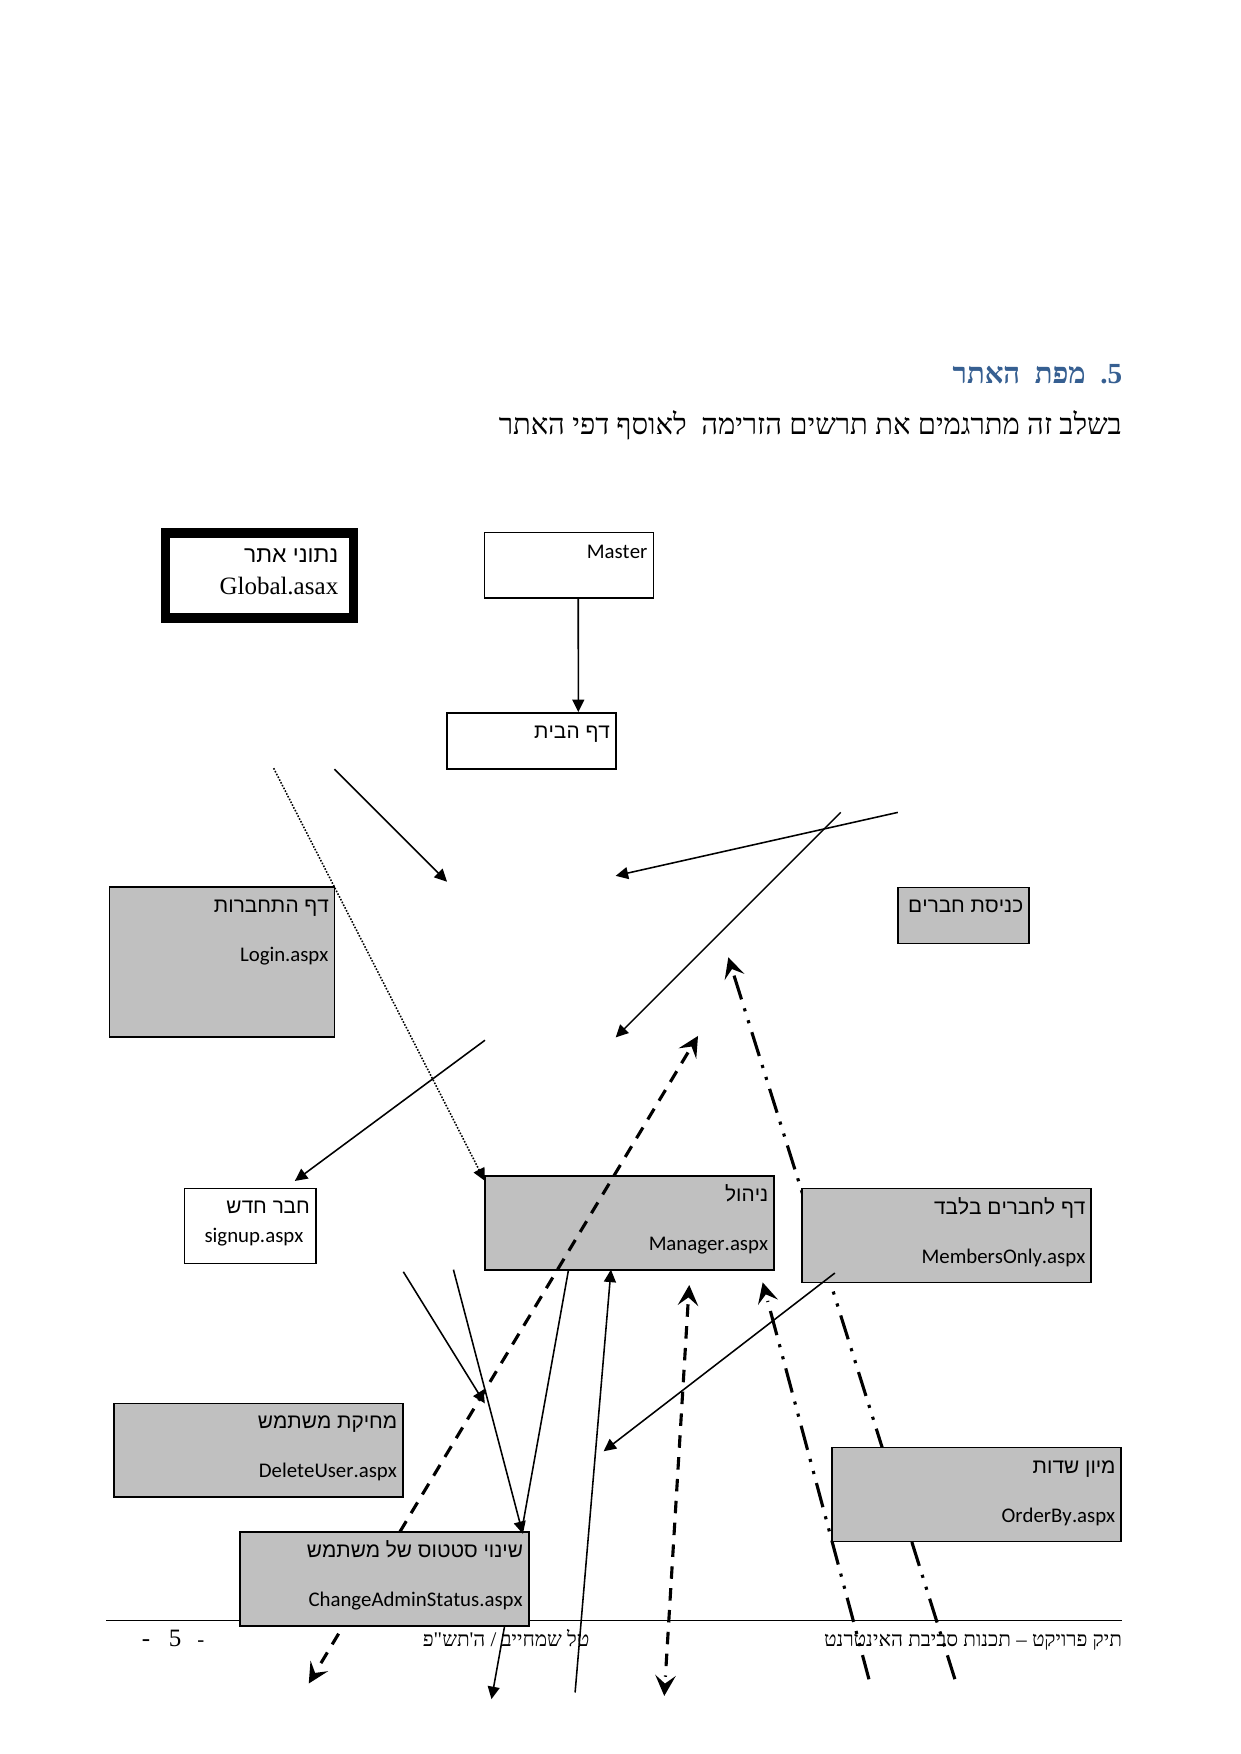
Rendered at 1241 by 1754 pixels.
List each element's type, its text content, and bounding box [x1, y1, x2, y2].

subtitle 5. מפת האתר [106, 357, 1122, 390]
text בשלב זה מתרגמים את תרשים הזרימה לאוסף דפי האתר [106, 407, 1122, 441]
